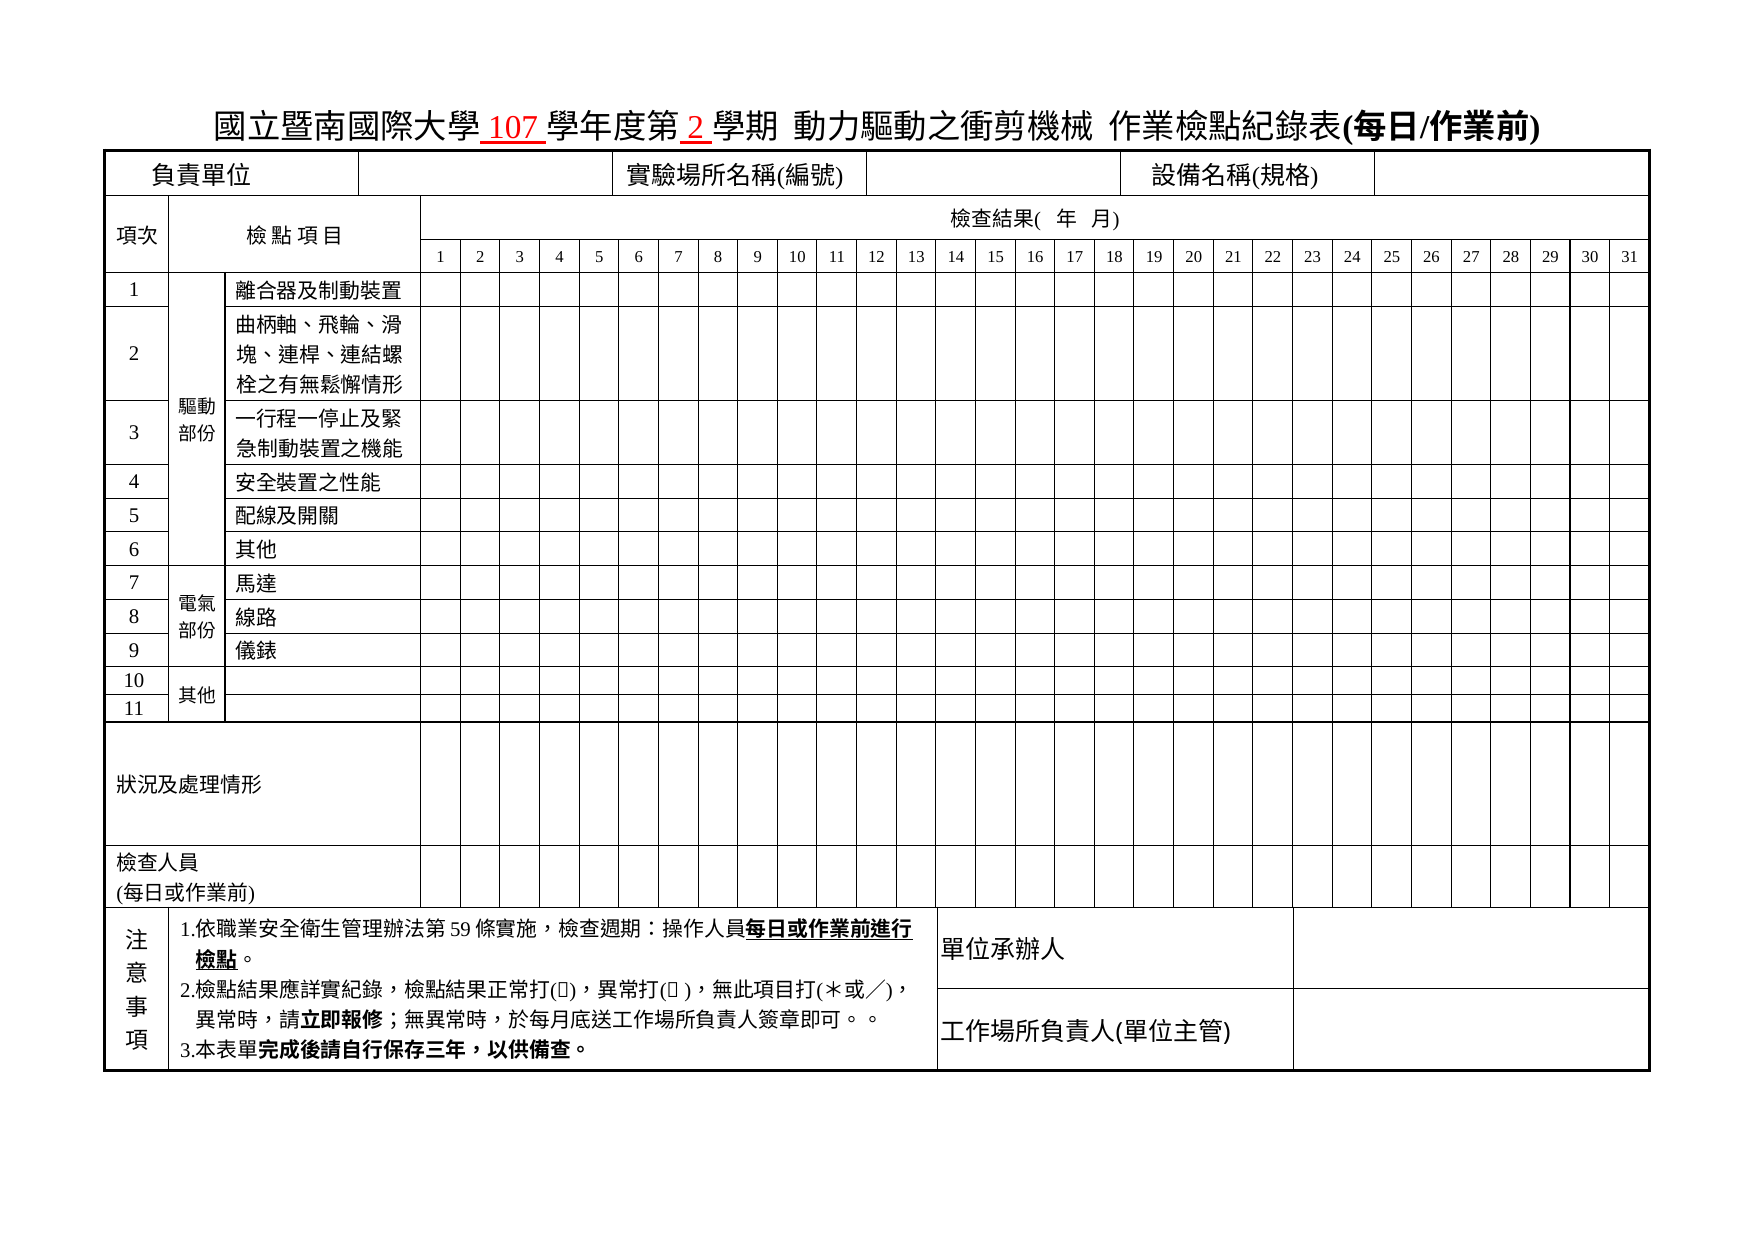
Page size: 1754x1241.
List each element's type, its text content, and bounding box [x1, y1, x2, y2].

table_cell [778, 401, 816, 464]
table_cell 3 [500, 240, 539, 272]
table_cell [936, 532, 975, 565]
table_cell [1214, 532, 1252, 565]
table_cell [817, 566, 856, 599]
table_cell [1214, 695, 1252, 721]
table_cell [1214, 401, 1252, 464]
table_cell [500, 723, 539, 845]
table_cell 13 [897, 240, 935, 272]
table_cell [1016, 723, 1054, 845]
table_cell [540, 846, 579, 907]
table_cell 9 [106, 634, 168, 666]
table_cell [897, 499, 935, 531]
table_cell [1412, 667, 1451, 694]
table_cell [699, 695, 737, 721]
table_cell 20 [1174, 240, 1213, 272]
table_cell 單位承辦人 [938, 908, 1293, 988]
table_cell [461, 600, 499, 632]
table_cell [1134, 846, 1173, 907]
table_cell [619, 723, 658, 845]
table_cell [1333, 723, 1371, 845]
table_cell [738, 723, 777, 845]
table_cell [1491, 532, 1530, 565]
table_cell [1412, 499, 1451, 531]
table_header 實驗場所名稱(編號) [613, 152, 866, 195]
table_cell [1016, 465, 1054, 497]
table_cell [421, 499, 460, 531]
table_cell [1134, 566, 1173, 599]
table_cell 3 [106, 401, 168, 464]
table_cell [1571, 499, 1609, 531]
table_cell 31 [1610, 240, 1648, 272]
table_cell 4 [540, 240, 579, 272]
table_cell [1095, 465, 1133, 497]
table_cell [857, 695, 896, 721]
table_cell [1531, 695, 1569, 721]
table_cell [461, 846, 499, 907]
table_cell [580, 532, 618, 565]
table_cell [817, 846, 856, 907]
table_cell [540, 307, 579, 400]
table_cell [738, 465, 777, 497]
table_cell [1214, 667, 1252, 694]
table_cell [817, 307, 856, 400]
table_cell [1293, 465, 1332, 497]
table_cell [1372, 499, 1411, 531]
table_cell [897, 307, 935, 400]
table_cell [778, 634, 816, 666]
table_cell [540, 695, 579, 721]
table_cell [1412, 600, 1451, 632]
table_cell [619, 846, 658, 907]
table_cell [1571, 532, 1609, 565]
table_cell [500, 600, 539, 632]
table_cell [1531, 401, 1569, 464]
table_cell [619, 532, 658, 565]
table_cell [1571, 307, 1609, 400]
table_cell [817, 401, 856, 464]
table_cell [1174, 465, 1213, 497]
table_cell [500, 465, 539, 497]
table_cell [226, 667, 420, 694]
table_cell [1571, 273, 1609, 306]
table_cell [1253, 307, 1292, 400]
table_cell 11 [817, 240, 856, 272]
table_header [1375, 152, 1648, 195]
table_cell [1531, 723, 1569, 845]
table_cell [421, 401, 460, 464]
table_cell [817, 695, 856, 721]
table_cell [976, 532, 1015, 565]
table_cell 儀錶 [226, 634, 420, 666]
table_cell [897, 723, 935, 845]
table_cell [1531, 532, 1569, 565]
table_cell [778, 667, 816, 694]
table_cell [778, 846, 816, 907]
table_cell [1531, 846, 1569, 907]
table_cell 項次 [106, 196, 168, 272]
table_cell [1174, 401, 1213, 464]
table_cell [1134, 401, 1173, 464]
table_cell [1610, 634, 1648, 666]
table_cell [1214, 566, 1252, 599]
table_cell [1214, 600, 1252, 632]
table_cell [1095, 499, 1133, 531]
table_cell [1610, 273, 1648, 306]
table_cell [976, 723, 1015, 845]
text 國立暨南國際大學 107 學年度第 2 學期 動力驅動之衝剪機械 作業檢點紀錄表(每日/作業前) [150, 100, 1604, 148]
table_cell [738, 532, 777, 565]
table_cell [659, 532, 698, 565]
table_cell [1095, 566, 1133, 599]
table_cell [1174, 499, 1213, 531]
table_cell 16 [1016, 240, 1054, 272]
table_cell [1452, 401, 1490, 464]
table_cell 2 [461, 240, 499, 272]
table_cell [817, 723, 856, 845]
table_cell [778, 695, 816, 721]
table_cell [659, 600, 698, 632]
table_cell [1491, 307, 1530, 400]
table_cell [1253, 401, 1292, 464]
table_cell [1491, 695, 1530, 721]
table_cell [1571, 566, 1609, 599]
table_cell [1333, 667, 1371, 694]
table_cell [699, 307, 737, 400]
table_cell [1412, 723, 1451, 845]
table_cell [1293, 499, 1332, 531]
table_cell [619, 499, 658, 531]
table_cell [1095, 695, 1133, 721]
table_cell [500, 667, 539, 694]
table_cell [500, 695, 539, 721]
table_cell 線路 [226, 600, 420, 632]
table_cell [1174, 667, 1213, 694]
table_cell [1293, 401, 1332, 464]
table_cell [1452, 723, 1490, 845]
table_cell [1253, 723, 1292, 845]
table_cell [580, 723, 618, 845]
table_cell [1372, 465, 1411, 497]
table_cell [461, 566, 499, 599]
table_cell 28 [1491, 240, 1530, 272]
table_cell [619, 695, 658, 721]
table_cell [540, 532, 579, 565]
table_cell [580, 307, 618, 400]
table_cell [421, 566, 460, 599]
table_cell 5 [106, 499, 168, 531]
table_cell [936, 465, 975, 497]
table_cell [1412, 273, 1451, 306]
table_cell [1095, 307, 1133, 400]
table_cell [1491, 465, 1530, 497]
table_cell [500, 401, 539, 464]
table_cell [1253, 465, 1292, 497]
table_cell [1452, 667, 1490, 694]
table_cell [1610, 723, 1648, 845]
table_cell [580, 566, 618, 599]
table_cell [619, 566, 658, 599]
table_cell 12 [857, 240, 896, 272]
table_cell [1333, 499, 1371, 531]
table_cell 其他 [226, 532, 420, 565]
table_cell [619, 465, 658, 497]
table_cell [580, 695, 618, 721]
table_cell [659, 465, 698, 497]
table_cell [699, 600, 737, 632]
table_cell 7 [659, 240, 698, 272]
table_cell [738, 667, 777, 694]
table_cell [1452, 600, 1490, 632]
table_cell 22 [1253, 240, 1292, 272]
table_cell [659, 695, 698, 721]
table_cell [976, 307, 1015, 400]
table_cell [976, 401, 1015, 464]
table_cell [1134, 667, 1173, 694]
table_cell [1571, 401, 1609, 464]
table_cell [1214, 273, 1252, 306]
table_cell [540, 465, 579, 497]
table_cell [1253, 695, 1292, 721]
table_cell [897, 600, 935, 632]
table_cell [540, 667, 579, 694]
table_cell [421, 846, 460, 907]
table_cell [1055, 307, 1094, 400]
table_cell [1174, 695, 1213, 721]
table_cell 30 [1571, 240, 1609, 272]
table_cell [1372, 566, 1411, 599]
table_cell [1333, 566, 1371, 599]
table_cell [1174, 634, 1213, 666]
table_cell [699, 499, 737, 531]
table_cell 狀況及處理情形 [106, 723, 420, 845]
table_cell [461, 401, 499, 464]
table_cell [976, 846, 1015, 907]
table_cell 1 [106, 273, 168, 306]
table_cell [461, 695, 499, 721]
table_cell [897, 634, 935, 666]
table_cell [1095, 600, 1133, 632]
table_cell [500, 634, 539, 666]
table_cell 21 [1214, 240, 1252, 272]
table_cell [1571, 667, 1609, 694]
table_cell [699, 465, 737, 497]
table_cell [817, 634, 856, 666]
table_cell [421, 600, 460, 632]
table_cell 電氣部份 [169, 566, 224, 666]
table_cell [1016, 307, 1054, 400]
table_cell [1610, 499, 1648, 531]
table_cell [1531, 566, 1569, 599]
table_cell 8 [106, 600, 168, 632]
table_cell 注意事項 [106, 908, 168, 1069]
table_cell [1531, 634, 1569, 666]
table_cell [1491, 667, 1530, 694]
table_cell [1055, 695, 1094, 721]
table_cell 10 [106, 667, 168, 694]
table_cell [1174, 273, 1213, 306]
table_cell [1134, 695, 1173, 721]
table_cell [1016, 273, 1054, 306]
table_cell [897, 667, 935, 694]
table_cell [1491, 600, 1530, 632]
table_cell [1293, 695, 1332, 721]
table_cell [1412, 566, 1451, 599]
table_cell [936, 695, 975, 721]
table_cell [1372, 695, 1411, 721]
table_cell [1294, 908, 1648, 988]
table_cell [1491, 401, 1530, 464]
table_cell [1253, 846, 1292, 907]
table_cell [738, 566, 777, 599]
table_cell [1016, 401, 1054, 464]
table_cell [1055, 634, 1094, 666]
table_cell [226, 695, 420, 721]
table_cell [1016, 846, 1054, 907]
table_cell [461, 307, 499, 400]
table_cell [659, 667, 698, 694]
table_cell [421, 273, 460, 306]
table_cell [1253, 634, 1292, 666]
table_cell [857, 600, 896, 632]
table_cell [659, 499, 698, 531]
table_cell [897, 532, 935, 565]
table_cell 一行程一停止及緊急制動裝置之機能 [226, 401, 420, 464]
table_cell [936, 846, 975, 907]
table_cell 6 [106, 532, 168, 565]
table_cell [1055, 600, 1094, 632]
table_cell [461, 465, 499, 497]
table_cell [817, 465, 856, 497]
table_cell [540, 401, 579, 464]
table_cell [738, 846, 777, 907]
table_cell [1491, 499, 1530, 531]
table_cell [1333, 273, 1371, 306]
table_cell [857, 723, 896, 845]
table_cell [1294, 989, 1648, 1069]
table_cell [778, 499, 816, 531]
table_cell 17 [1055, 240, 1094, 272]
table_cell [659, 273, 698, 306]
table_cell 1 [421, 240, 460, 272]
table_cell [976, 695, 1015, 721]
table_cell [1452, 846, 1490, 907]
table_cell [976, 499, 1015, 531]
table_cell [936, 401, 975, 464]
table_cell [540, 499, 579, 531]
table_cell [778, 465, 816, 497]
table_cell [1016, 532, 1054, 565]
table_cell [1372, 401, 1411, 464]
table_cell 10 [778, 240, 816, 272]
table_cell [778, 600, 816, 632]
table_cell [1055, 401, 1094, 464]
table_cell [817, 532, 856, 565]
table_cell [1253, 499, 1292, 531]
table_cell [936, 499, 975, 531]
table_cell [1293, 600, 1332, 632]
table_cell [936, 273, 975, 306]
table_cell [1610, 667, 1648, 694]
table_cell [699, 667, 737, 694]
table_cell [738, 273, 777, 306]
table_header [867, 152, 1120, 195]
table_cell [1134, 273, 1173, 306]
table_cell [1491, 634, 1530, 666]
table_header 負責單位 [106, 152, 358, 195]
table_cell [1412, 465, 1451, 497]
table_cell 配線及開關 [226, 499, 420, 531]
table_cell 驅動部份 [169, 273, 224, 565]
table_header 設備名稱(規格) [1121, 152, 1374, 195]
table_cell [1412, 401, 1451, 464]
table_cell [857, 499, 896, 531]
table_cell [738, 499, 777, 531]
table_cell [1491, 273, 1530, 306]
table_cell [699, 846, 737, 907]
table_cell [1293, 273, 1332, 306]
table_cell [1372, 634, 1411, 666]
table_cell [1134, 600, 1173, 632]
table_cell [976, 600, 1015, 632]
table_cell [461, 499, 499, 531]
table_cell [1571, 600, 1609, 632]
table_cell 離合器及制動裝置 [226, 273, 420, 306]
table_cell [619, 634, 658, 666]
table_cell [1016, 566, 1054, 599]
table_cell [778, 566, 816, 599]
table_cell [421, 465, 460, 497]
table_cell [580, 465, 618, 497]
table_cell [738, 600, 777, 632]
table_cell [897, 273, 935, 306]
table_cell [1055, 273, 1094, 306]
table_cell [1333, 401, 1371, 464]
table_cell [897, 465, 935, 497]
table_cell 檢查人員 (每日或作業前) [106, 846, 420, 907]
table_cell [1134, 723, 1173, 845]
table_cell [1293, 307, 1332, 400]
table_cell 4 [106, 465, 168, 497]
table_cell [1174, 846, 1213, 907]
table_cell [1571, 723, 1609, 845]
table_cell [1372, 532, 1411, 565]
table_cell [738, 634, 777, 666]
table_cell [1452, 634, 1490, 666]
table_cell [1055, 846, 1094, 907]
table_cell [1253, 532, 1292, 565]
table_cell [778, 723, 816, 845]
table_cell [1531, 600, 1569, 632]
table_cell 15 [976, 240, 1015, 272]
table_cell [1055, 723, 1094, 845]
table_cell [1293, 846, 1332, 907]
table_cell [540, 273, 579, 306]
table_cell [699, 634, 737, 666]
table_cell [1372, 723, 1411, 845]
table_cell [1412, 846, 1451, 907]
table_cell [1333, 532, 1371, 565]
table_cell [421, 667, 460, 694]
table_cell [421, 532, 460, 565]
table_cell 29 [1531, 240, 1569, 272]
table_cell [1531, 465, 1569, 497]
table_cell [1372, 600, 1411, 632]
table_cell [817, 667, 856, 694]
table_cell [421, 695, 460, 721]
table_cell [1174, 723, 1213, 845]
table_cell [738, 401, 777, 464]
table_cell [1610, 465, 1648, 497]
table_cell [619, 307, 658, 400]
table_cell [1134, 634, 1173, 666]
table_cell 1.依職業安全衛生管理辦法第59條實施，檢查週期：操作人員每日或作業前進行檢點。 2.檢點結果應詳實紀錄，檢點結果正常打()，異常打( )，無此項目打(＊或／)，異常時，請立即報修；無異常時，於每月底送工作場所負責人簽章即可。。 3.本表單完成後請自行保存三年，以供備查。 [169, 908, 937, 1069]
table_cell 安全裝置之性能 [226, 465, 420, 497]
table_cell [500, 307, 539, 400]
table_cell 14 [936, 240, 975, 272]
table_cell [421, 307, 460, 400]
table_cell [1333, 695, 1371, 721]
table_cell [699, 401, 737, 464]
table_cell [857, 307, 896, 400]
table_cell [619, 273, 658, 306]
table_cell [1134, 532, 1173, 565]
table_cell [1452, 566, 1490, 599]
table_cell [659, 566, 698, 599]
table_cell [1293, 532, 1332, 565]
table_cell [699, 566, 737, 599]
table_cell [778, 273, 816, 306]
table_cell [897, 401, 935, 464]
table_cell [1333, 465, 1371, 497]
table_cell [540, 566, 579, 599]
table_cell [857, 273, 896, 306]
table_cell [1293, 667, 1332, 694]
table_cell [817, 273, 856, 306]
table_cell 26 [1412, 240, 1451, 272]
table_cell 24 [1333, 240, 1371, 272]
table_cell [1134, 465, 1173, 497]
table_cell [1095, 846, 1133, 907]
table_cell [540, 634, 579, 666]
table_cell [1412, 532, 1451, 565]
table_cell [540, 600, 579, 632]
table_cell [897, 566, 935, 599]
table_cell [936, 600, 975, 632]
table_cell [699, 532, 737, 565]
table_cell [1253, 600, 1292, 632]
table_cell [1452, 465, 1490, 497]
table_cell [817, 600, 856, 632]
table_cell [1214, 634, 1252, 666]
table_cell [461, 634, 499, 666]
table_cell [1491, 846, 1530, 907]
table_cell [580, 667, 618, 694]
table_cell 曲柄軸、飛輪、滑塊、連桿、連結螺栓之有無鬆懈情形 [226, 307, 420, 400]
table_cell 檢查結果( 年 月) [421, 196, 1648, 239]
table_cell [1531, 307, 1569, 400]
table_cell [1412, 695, 1451, 721]
table_cell [936, 634, 975, 666]
table_cell [857, 532, 896, 565]
table_cell [1531, 667, 1569, 694]
table_cell [580, 401, 618, 464]
table_cell [1016, 634, 1054, 666]
table_cell [936, 566, 975, 599]
table_cell [580, 846, 618, 907]
table_cell [817, 499, 856, 531]
table_header [359, 152, 612, 195]
table_cell [500, 846, 539, 907]
table_cell [857, 566, 896, 599]
table_cell 工作場所負責人(單位主管) [938, 989, 1293, 1069]
table_cell [738, 307, 777, 400]
table_cell [1214, 465, 1252, 497]
table_cell [1016, 695, 1054, 721]
table_cell 其他 [169, 667, 224, 721]
table_cell [1293, 723, 1332, 845]
table_cell [421, 634, 460, 666]
table_cell 8 [699, 240, 737, 272]
table_cell [461, 667, 499, 694]
table_cell [461, 723, 499, 845]
table_cell [461, 532, 499, 565]
table_cell [580, 499, 618, 531]
table_cell [619, 667, 658, 694]
table_cell [976, 566, 1015, 599]
table_cell [500, 499, 539, 531]
table_cell [857, 401, 896, 464]
table_cell [1452, 273, 1490, 306]
table_cell [976, 273, 1015, 306]
table_cell [897, 846, 935, 907]
table_cell [1095, 401, 1133, 464]
table_cell [1095, 667, 1133, 694]
table_cell [857, 667, 896, 694]
table_cell [1372, 667, 1411, 694]
table_cell [738, 695, 777, 721]
table_cell 2 [106, 307, 168, 400]
table_cell [1571, 695, 1609, 721]
table_cell 9 [738, 240, 777, 272]
table_cell [1055, 532, 1094, 565]
table_cell [659, 401, 698, 464]
table_cell [1491, 723, 1530, 845]
table_cell [659, 634, 698, 666]
table_cell [1571, 634, 1609, 666]
table_cell [778, 307, 816, 400]
table_cell [1610, 532, 1648, 565]
table_cell [1333, 634, 1371, 666]
table_cell 18 [1095, 240, 1133, 272]
table_cell [936, 667, 975, 694]
table_cell [1214, 499, 1252, 531]
table_cell [1095, 723, 1133, 845]
table_cell [976, 634, 1015, 666]
table_cell [1174, 600, 1213, 632]
table_cell 19 [1134, 240, 1173, 272]
table_cell 23 [1293, 240, 1332, 272]
table_cell [1333, 600, 1371, 632]
table_cell [1610, 401, 1648, 464]
table_cell 7 [106, 566, 168, 599]
table_cell [1610, 566, 1648, 599]
table_cell [1134, 307, 1173, 400]
table_cell [1293, 634, 1332, 666]
table_cell [1253, 273, 1292, 306]
table_cell [1253, 566, 1292, 599]
table_cell [1531, 273, 1569, 306]
table_cell [976, 667, 1015, 694]
table_cell [857, 465, 896, 497]
table_cell [1333, 307, 1371, 400]
table_cell [1452, 499, 1490, 531]
table_cell [580, 273, 618, 306]
table_cell [1412, 634, 1451, 666]
table_cell [699, 723, 737, 845]
table_cell [1214, 723, 1252, 845]
table_cell [461, 273, 499, 306]
table_cell [1174, 532, 1213, 565]
table_cell 6 [619, 240, 658, 272]
table_cell [1016, 600, 1054, 632]
table_cell [1571, 465, 1609, 497]
table_cell [1253, 667, 1292, 694]
table_cell [1095, 273, 1133, 306]
table_cell [1333, 846, 1371, 907]
table_cell [1016, 667, 1054, 694]
table_cell [1372, 307, 1411, 400]
table_cell [857, 846, 896, 907]
table_cell [936, 723, 975, 845]
table_cell [1610, 846, 1648, 907]
table_cell [857, 634, 896, 666]
table_cell [1452, 307, 1490, 400]
table_cell [976, 465, 1015, 497]
table_cell [1531, 499, 1569, 531]
table_cell 檢 點 項 目 [169, 196, 420, 272]
table_cell 27 [1452, 240, 1490, 272]
table_cell [580, 634, 618, 666]
table_cell [778, 532, 816, 565]
table_cell 25 [1372, 240, 1411, 272]
table_cell [659, 723, 698, 845]
table_cell 11 [106, 695, 168, 721]
table_cell [1491, 566, 1530, 599]
table_cell [1610, 695, 1648, 721]
table_cell [1174, 566, 1213, 599]
table_cell [1055, 465, 1094, 497]
table_cell [500, 532, 539, 565]
table_cell [1372, 273, 1411, 306]
table_cell [1610, 600, 1648, 632]
table_cell [897, 695, 935, 721]
table_cell [1095, 532, 1133, 565]
table_cell [500, 273, 539, 306]
table_cell [421, 723, 460, 845]
table_cell [1610, 307, 1648, 400]
table_cell [580, 600, 618, 632]
table_cell [1055, 667, 1094, 694]
table_cell [1372, 846, 1411, 907]
table_cell [936, 307, 975, 400]
table_cell [659, 307, 698, 400]
table_cell [659, 846, 698, 907]
table_cell [619, 401, 658, 464]
table_cell [1174, 307, 1213, 400]
table_cell [1293, 566, 1332, 599]
table_cell [619, 600, 658, 632]
table_cell [1412, 307, 1451, 400]
table_cell [1214, 307, 1252, 400]
table_cell [1055, 499, 1094, 531]
table_cell [1214, 846, 1252, 907]
table_cell [699, 273, 737, 306]
table_cell [540, 723, 579, 845]
table_cell [1134, 499, 1173, 531]
table_cell [1095, 634, 1133, 666]
table_cell [1016, 499, 1054, 531]
table_cell [1452, 695, 1490, 721]
table_cell [1571, 846, 1609, 907]
table_cell 5 [580, 240, 618, 272]
table_cell [500, 566, 539, 599]
table_cell [1055, 566, 1094, 599]
table_cell 馬達 [226, 566, 420, 599]
table_cell [1452, 532, 1490, 565]
